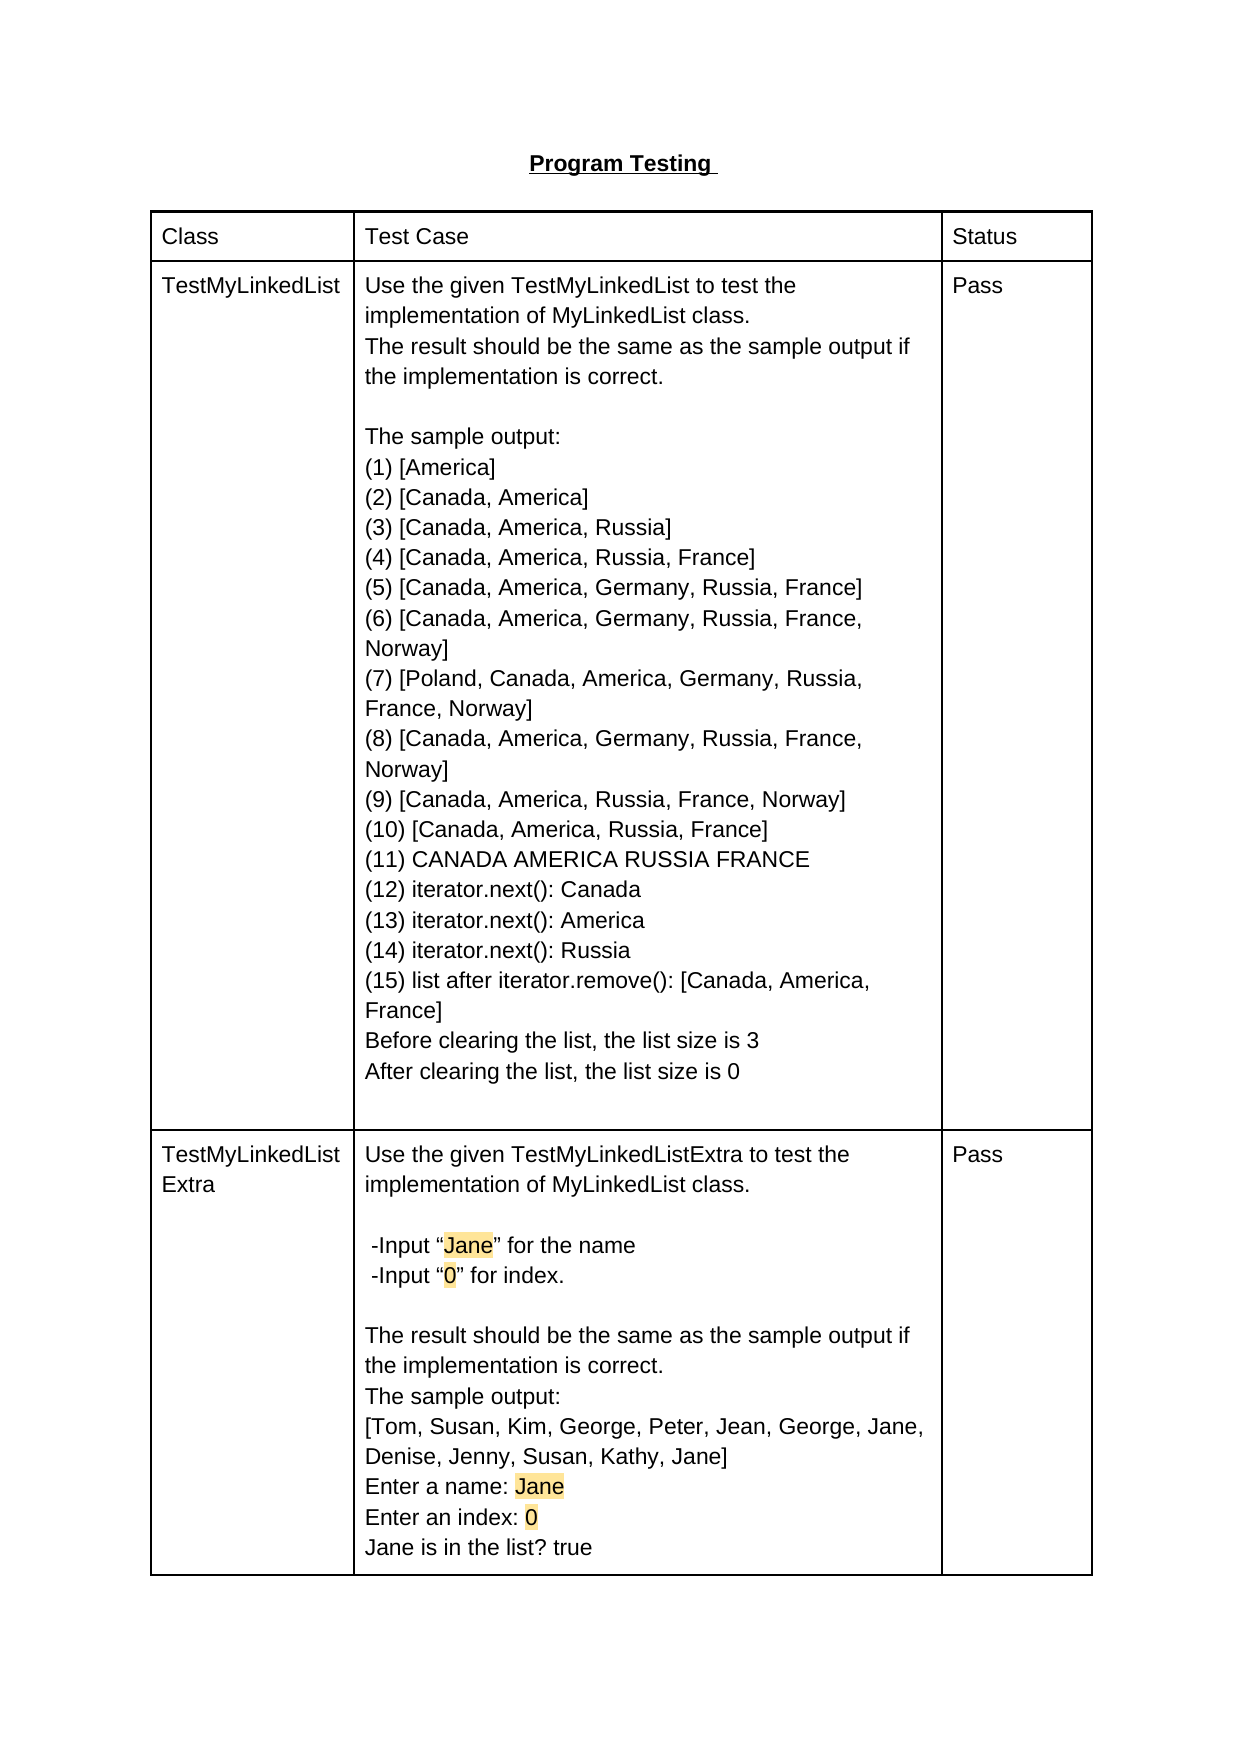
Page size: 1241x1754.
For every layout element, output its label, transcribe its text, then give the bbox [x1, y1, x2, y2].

table_header Test Case [355, 213, 941, 260]
table_cell Use the given TestMyLinkedList to test the implementation of MyLinkedList class. The result should be the same as the sample output if the implementation is correct. The sample output: (1) [America] (2) [Canada, America] (3) [Canada, America, Russia] (4) [Canada, America, Russia, France] (5) [Canada, America, Germany, Russia, France] (6) [Canada, America, Germany, Russia, France, Norway] (7) [Poland, Canada, America, Germany, Russia, France, Norway] (8) [Canada, America, Germany, Russia, France, Norway] (9) [Canada, America, Russia, France, Norway] (10) [Canada, America, Russia, France] (11) CANADA AMERICA RUSSIA FRANCE (12) iterator.next(): Canada (13) iterator.next(): America (14) iterator.next(): Russia (15) list after iterator.remove(): [Canada, America, France] Before clearing the list, the list size is 3 After clearing the list, the list size is 0 [355, 262, 941, 1128]
table_cell Pass [943, 1131, 1091, 1574]
text Program Testing [150, 150, 1090, 176]
table_header Class [152, 213, 353, 260]
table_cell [355, 1131, 941, 1574]
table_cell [152, 1131, 353, 1574]
table_cell TestMyLinkedList [152, 262, 353, 1128]
table_cell Pass [943, 262, 1091, 1128]
table_header Status [943, 213, 1091, 260]
